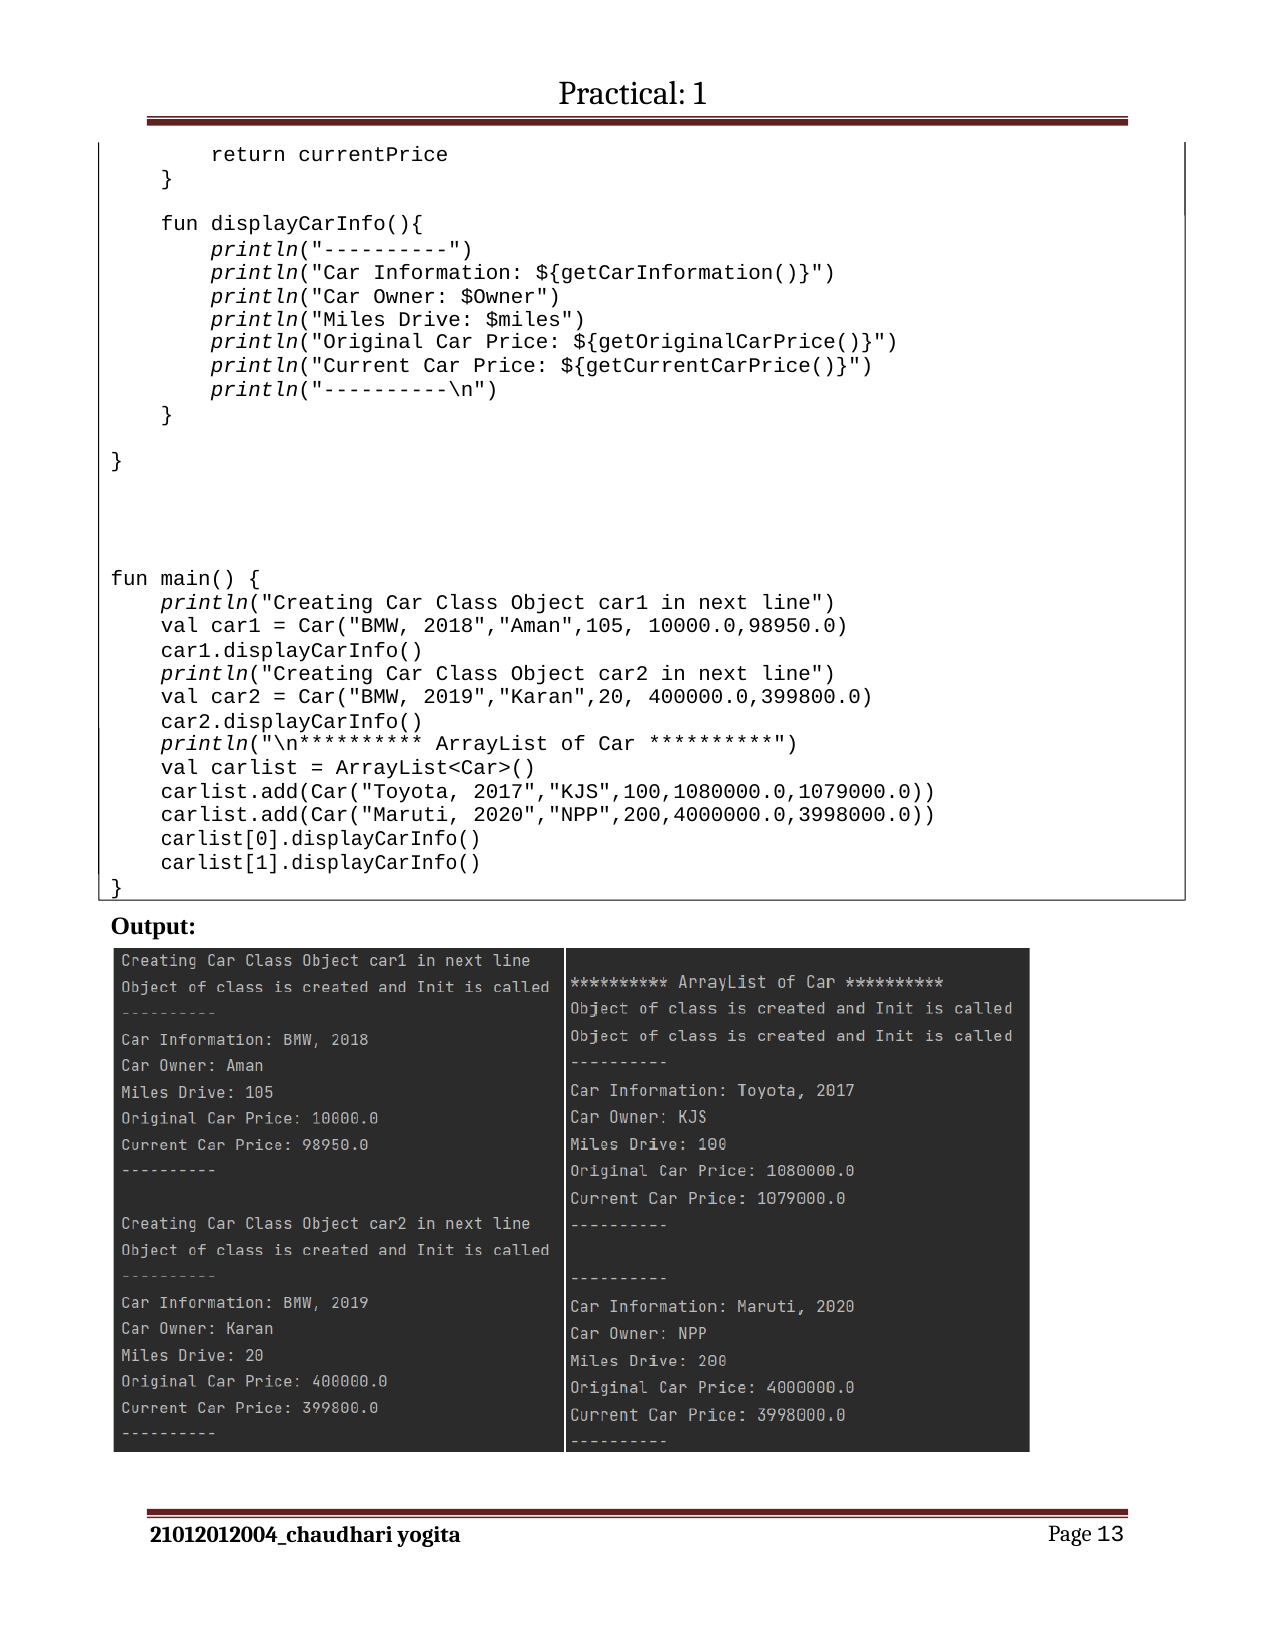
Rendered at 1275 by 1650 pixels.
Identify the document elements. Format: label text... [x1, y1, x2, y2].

text } [110, 449, 1198, 473]
text println("\n********** ArrayList of Car **********") val carlist = ArrayList<Car>() [161, 733, 800, 781]
text } [161, 402, 1198, 426]
text fun main() { [110, 568, 1198, 592]
text carlist.add(Car("Toyota, 2017","KJS",100,1080000.0,1079000.0)) carlist.add(Car("Maruti, 2020","NPP",200,4000000.0,3998000.0)) [161, 781, 938, 828]
text car1.displayCarInfo() [161, 639, 1198, 662]
picture [113, 948, 1030, 1452]
text println("Creating Car Class Object car2 in next line") val car2 = Car("BMW, 2019","Karan",20, 400000.0,399800.0) [161, 663, 873, 710]
text carlist[0].displayCarInfo() carlist[1].displayCarInfo() [161, 828, 600, 875]
subtitle Output: [110, 911, 1198, 939]
text } [161, 166, 1198, 190]
text return currentPrice [211, 143, 1198, 166]
text fun displayCarInfo(){ [161, 213, 1198, 237]
text println(" ") [211, 237, 1198, 261]
text println("Car Owner: $Owner") [211, 284, 1198, 308]
text println("Original Car Price: ${getOriginalCarPrice()}") println("Current Car Price: ${getCurrentCarPrice()}") println(" \n") [211, 331, 898, 402]
text println("Car Information: ${getCarInformation()}") [211, 261, 1198, 284]
text println("Creating Car Class Object car1 in next line") val car1 = Car("BMW, 2018","Aman",105, 10000.0,98950.0) [161, 592, 850, 639]
text } [110, 875, 1198, 899]
text car2.displayCarInfo() [161, 710, 1198, 733]
text println("Miles Drive: $miles") [211, 308, 1198, 331]
